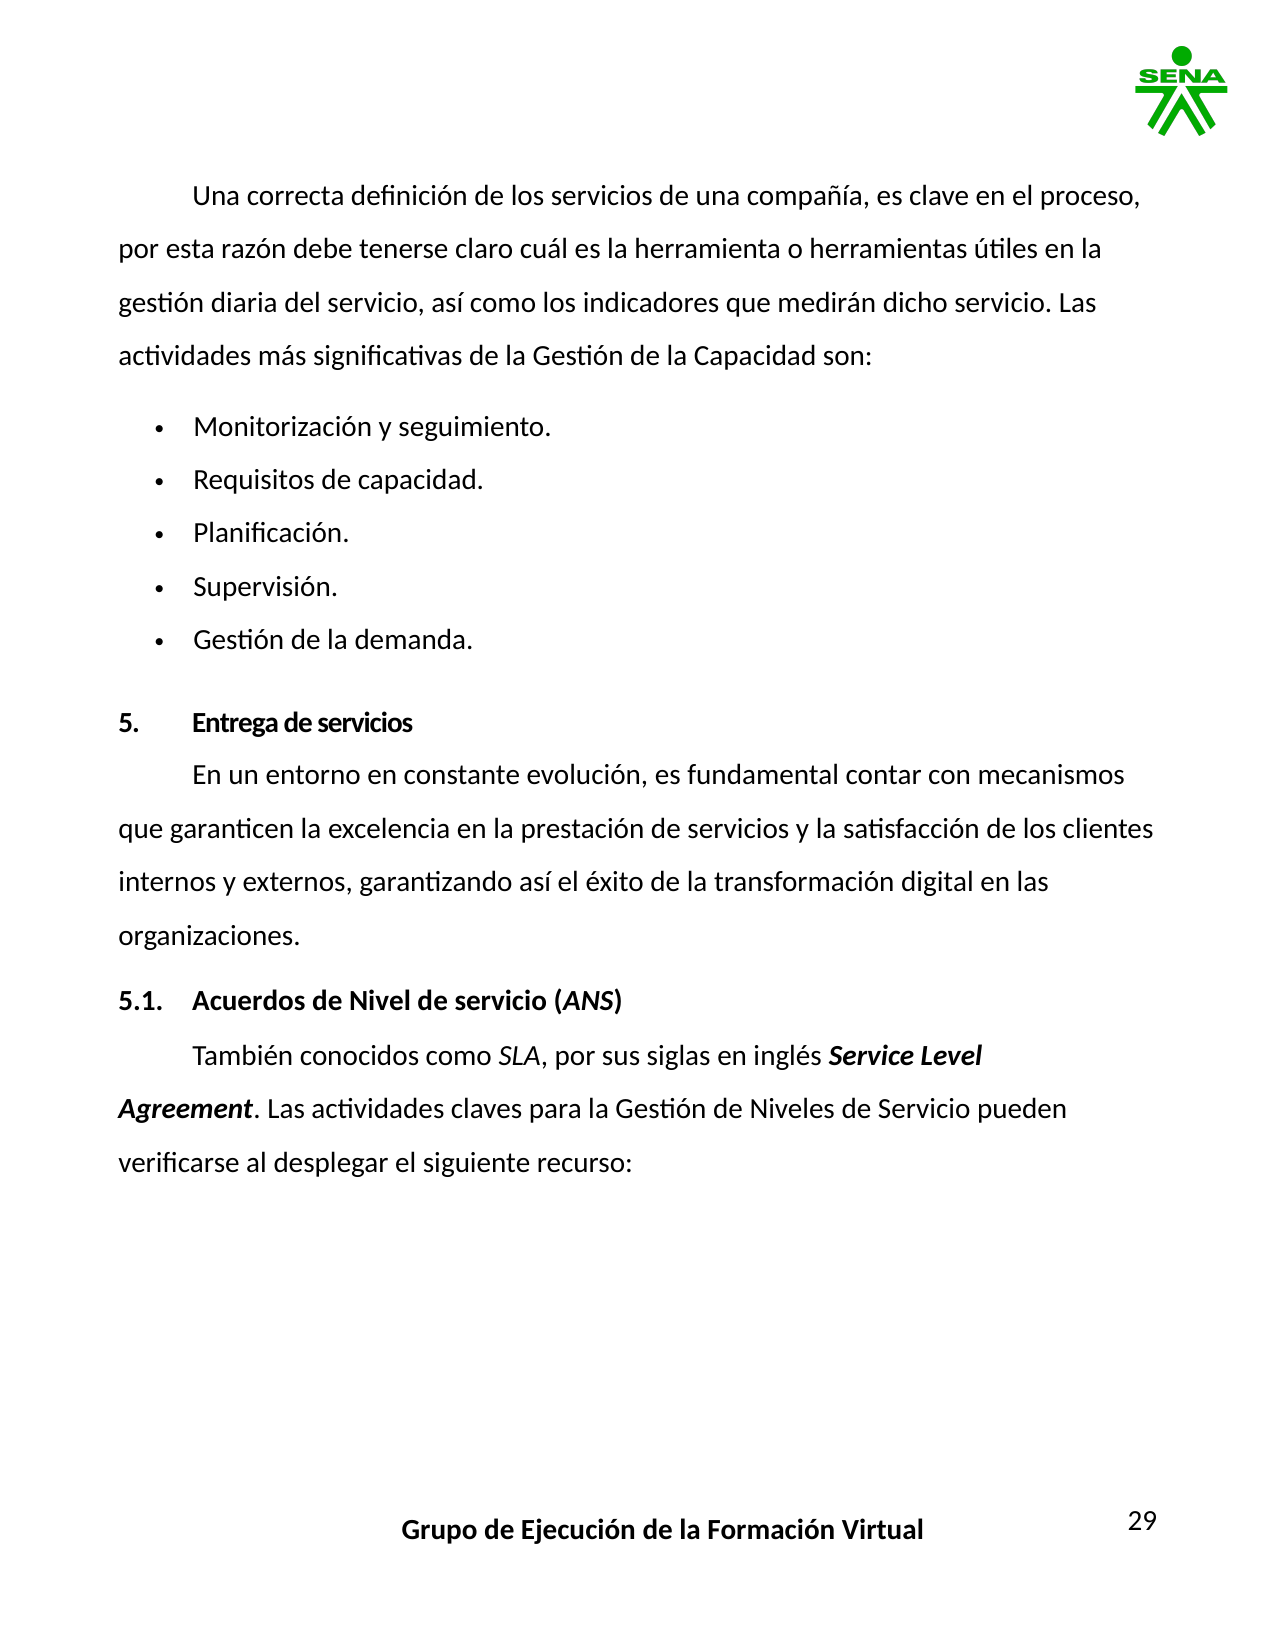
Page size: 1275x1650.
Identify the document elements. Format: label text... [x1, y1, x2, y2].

list Monitorización y seguimiento. [156, 408, 1157, 443]
list Requisitos de capacidad. [156, 461, 1157, 497]
text También conocidos como SLA, por sus siglas en inglés Service Level Agreement. Las actividades claves para la Gestión de Niveles de Servicio pueden verificarse al desplegar el siguiente recurso: [118, 1037, 1157, 1179]
list Supervisión. [156, 568, 1157, 603]
subtitle Acuerdos de Nivel de servicio (ANS) [118, 982, 1157, 1018]
subtitle Entrega de servicios [118, 704, 1157, 739]
text En un entorno en constante evolución, es fundamental contar con mecanismos que garanticen la excelencia en la prestación de servicios y la satisfacción de los clientes internos y externos, garantizando así el éxito de la transformación digital en las organizaciones. [118, 756, 1157, 952]
list Gestión de la demanda. [156, 621, 1157, 657]
text Una correcta definición de los servicios de una compañía, es clave en el proceso, por esta razón debe tenerse claro cuál es la herramienta o herramientas útiles en la gestión diaria del servicio, así como los indicadores que medirán dicho servicio. Las actividades más significativas de la Gestión de la Capacidad son: [118, 177, 1157, 373]
picture [1135, 46, 1228, 136]
list Planificación. [156, 514, 1157, 550]
